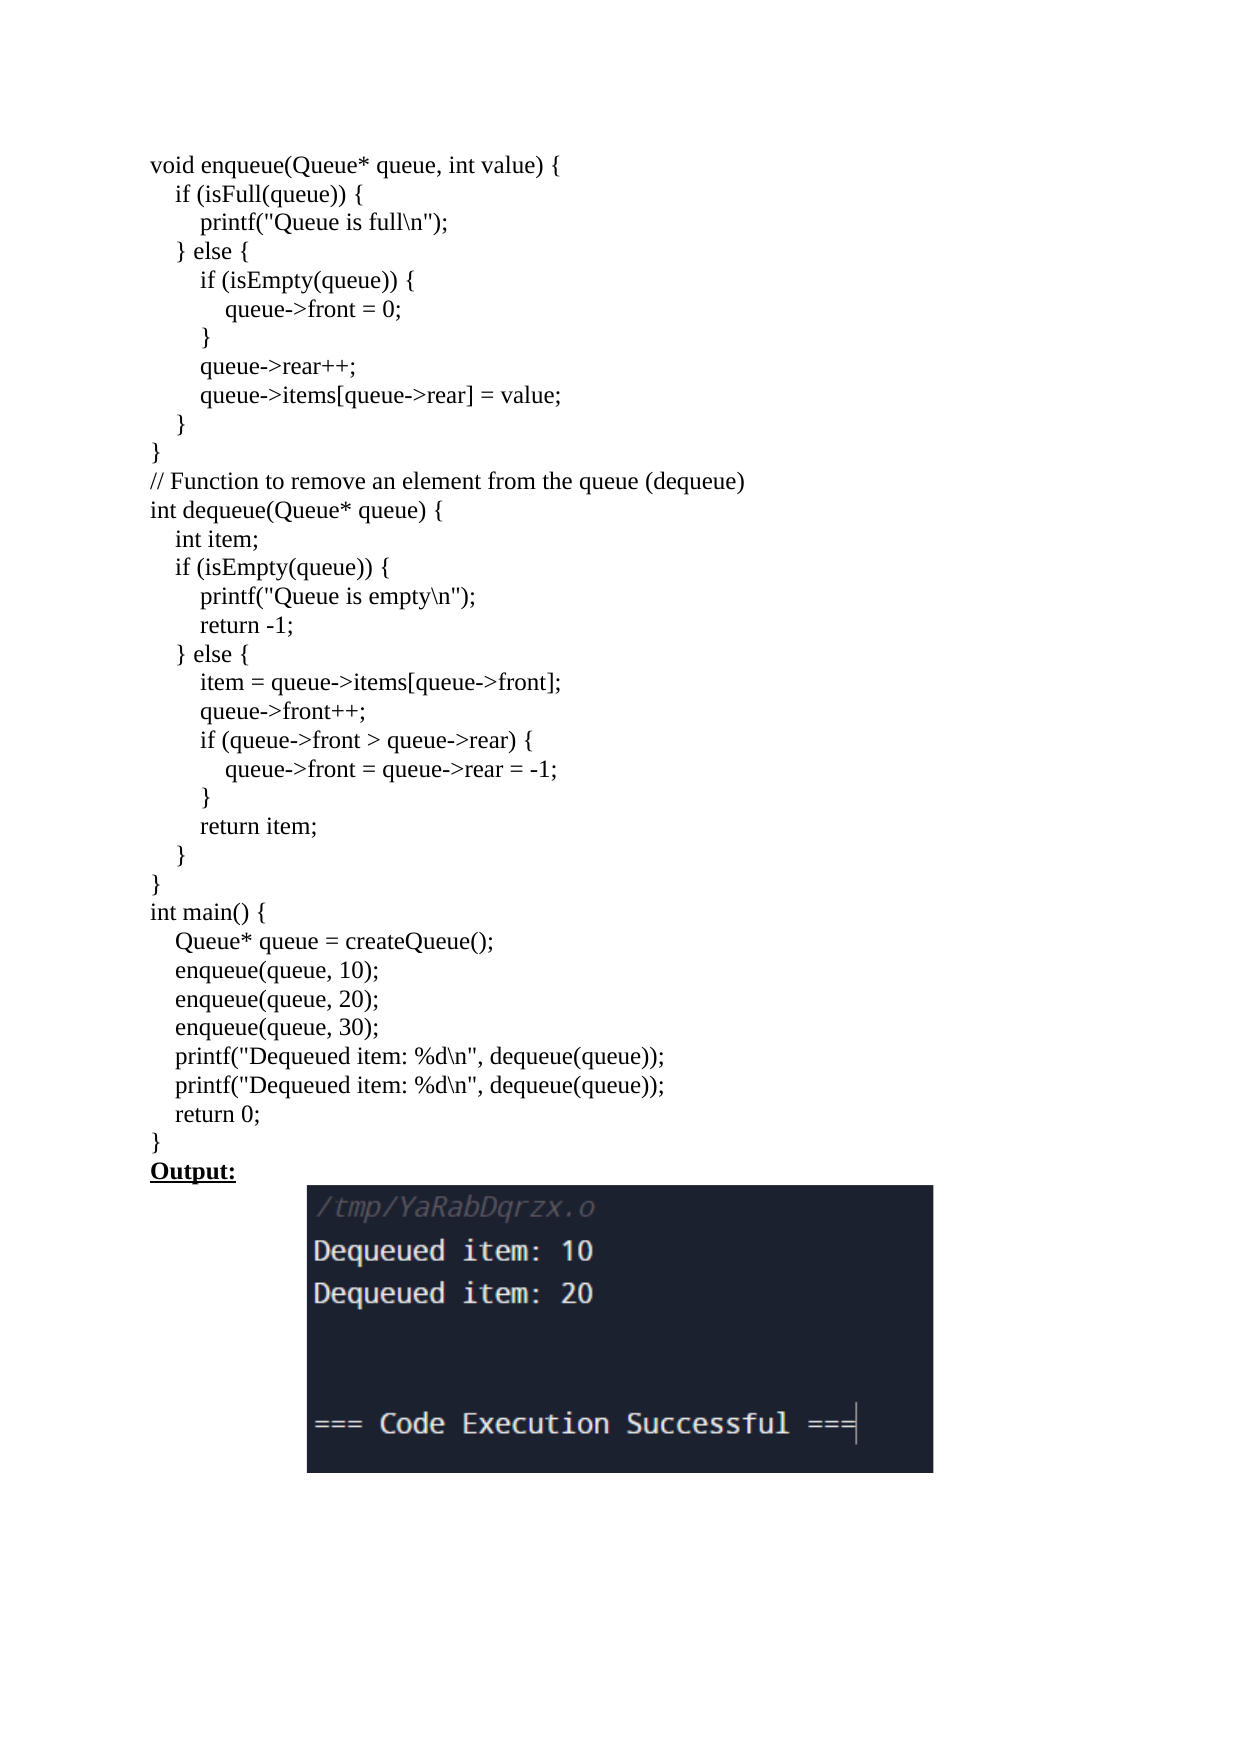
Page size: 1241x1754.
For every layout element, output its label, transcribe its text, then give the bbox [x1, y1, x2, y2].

text queue->front++; [150, 696, 1090, 725]
text int dequeue(Queue* queue) { [150, 495, 1090, 524]
text item = queue->items[queue->front]; [150, 667, 1090, 696]
text int item; [150, 524, 1090, 552]
text printf("Queue is empty\n"); [150, 581, 1090, 610]
text if (queue->front > queue->rear) { [150, 725, 1090, 754]
picture [306, 1185, 934, 1473]
text printf("Dequeued item: %d\n", dequeue(queue)); [150, 1041, 1090, 1070]
text void enqueue(Queue* queue, int value) { [150, 150, 1090, 179]
text int main() { [150, 897, 1090, 926]
text Output: [150, 1156, 1090, 1185]
text Queue* queue = createQueue(); [150, 926, 1090, 955]
text if (isFull(queue)) { [150, 179, 1090, 207]
text return item; [150, 811, 1090, 840]
text if (isEmpty(queue)) { [150, 552, 1090, 581]
text queue->front = 0; [150, 294, 1090, 322]
text } else { [150, 639, 1090, 667]
text printf("Queue is full\n"); [150, 207, 1090, 236]
text return -1; [150, 610, 1090, 639]
text queue->rear++; [150, 351, 1090, 380]
text if (isEmpty(queue)) { [150, 265, 1090, 294]
text } [150, 1127, 1090, 1156]
text printf("Dequeued item: %d\n", dequeue(queue)); [150, 1070, 1090, 1099]
text } [150, 409, 1090, 437]
text queue->items[queue->rear] = value; [150, 380, 1090, 409]
text } else { [150, 236, 1090, 265]
text return 0; [150, 1099, 1090, 1127]
text enqueue(queue, 20); [150, 984, 1090, 1012]
text } [150, 437, 1090, 466]
text } [150, 782, 1090, 811]
text queue->front = queue->rear = -1; [150, 754, 1090, 782]
text enqueue(queue, 10); [150, 955, 1090, 984]
text } [150, 869, 1090, 897]
text } [150, 322, 1090, 351]
text } [150, 840, 1090, 869]
text enqueue(queue, 30); [150, 1012, 1090, 1041]
text // Function to remove an element from the queue (dequeue) [150, 466, 1090, 495]
